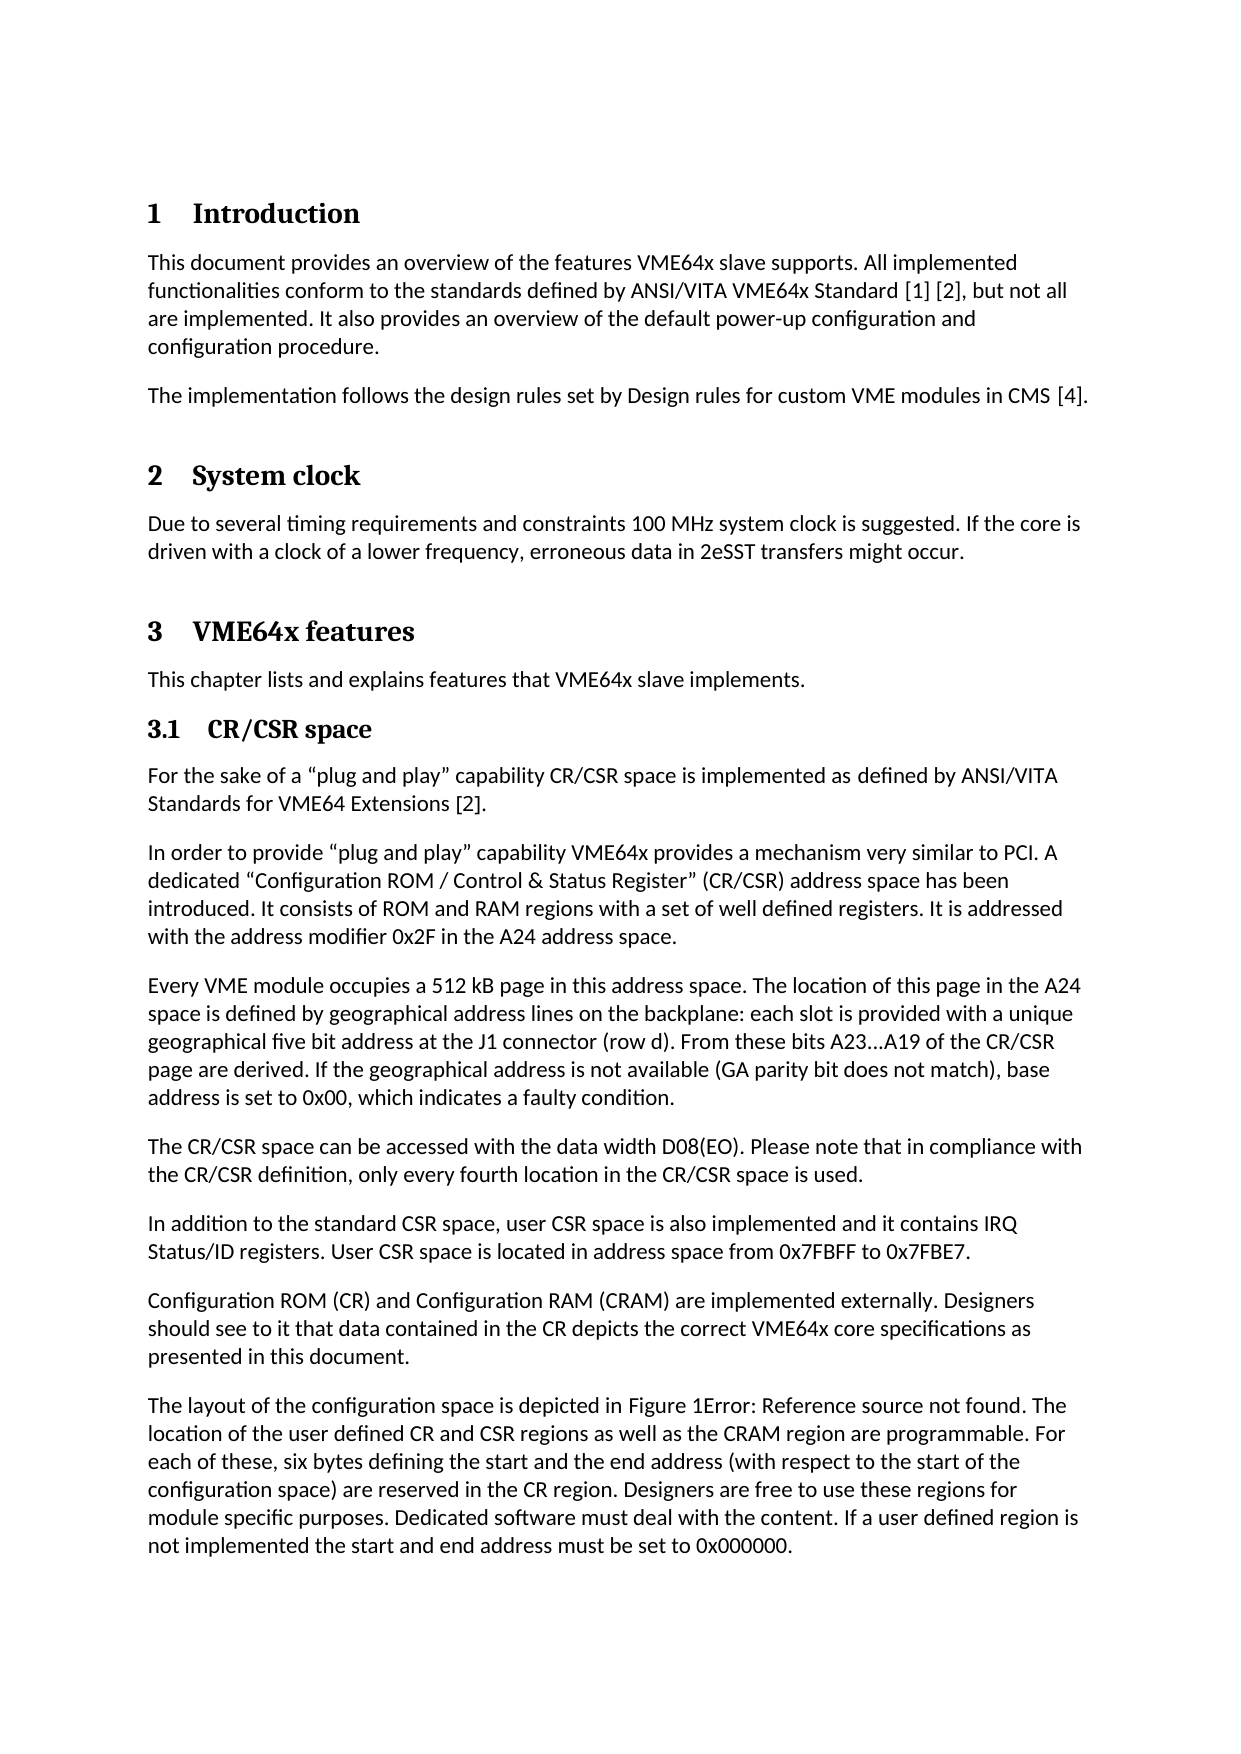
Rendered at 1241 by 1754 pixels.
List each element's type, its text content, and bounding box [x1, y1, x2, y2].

subtitle Introduction [148, 198, 1093, 231]
text In addition to the standard CSR space, user CSR space is also implemented and it contains IRQ Status/ID registers. User CSR space is located in address space from 0x7FBFF to 0x7FBE7. [148, 1209, 1093, 1265]
text In order to provide “plug and play” capability VME64x provides a mechanism very similar to PCI. A dedicated “Configuration ROM / Control & Status Register” (CR/CSR) address space has been introduced. It consists of ROM and RAM regions with a set of well defined registers. It is addressed with the address modifier 0x2F in the A24 address space. [148, 838, 1093, 950]
text This chapter lists and explains features that VME64x slave implements. [148, 666, 1093, 693]
text Configuration ROM (CR) and Configuration RAM (CRAM) are implemented externally. Designers should see to it that data contained in the CR depicts the correct VME64x core specifications as presented in this document. [148, 1286, 1093, 1370]
text Due to several timing requirements and constraints 100 MHz system clock is suggested. If the core is driven with a clock of a lower frequency, erroneous data in 2eSST transfers might occur. [148, 509, 1093, 565]
subtitle System clock [148, 459, 1093, 492]
subtitle VME64x features [148, 615, 1093, 649]
text The CR/CSR space can be accessed with the data width D08(EO). Please note that in compliance with the CR/CSR definition, only every fourth location in the CR/CSR space is used. [148, 1132, 1093, 1188]
text For the sake of a “plug and play” capability CR/CSR space is implemented as defined by ANSI/VITA Standards for VME64 Extensions [2]. [148, 761, 1093, 817]
subtitle CR/CSR space [148, 714, 1093, 746]
text The implementation follows the design rules set by Design rules for custom VME modules in CMS [3]. [148, 381, 1093, 409]
text Every VME module occupies a 512 kB page in this address space. The location of this page in the A24 space is defined by geographical address lines on the backplane: each slot is provided with a unique geographical five bit address at the J1 connector (row d). From these bits A23...A19 of the CR/CSR page are derived. If the geographical address is not available (GA parity bit does not match), base address is set to 0x00, which indicates a faulty condition. [148, 971, 1093, 1111]
